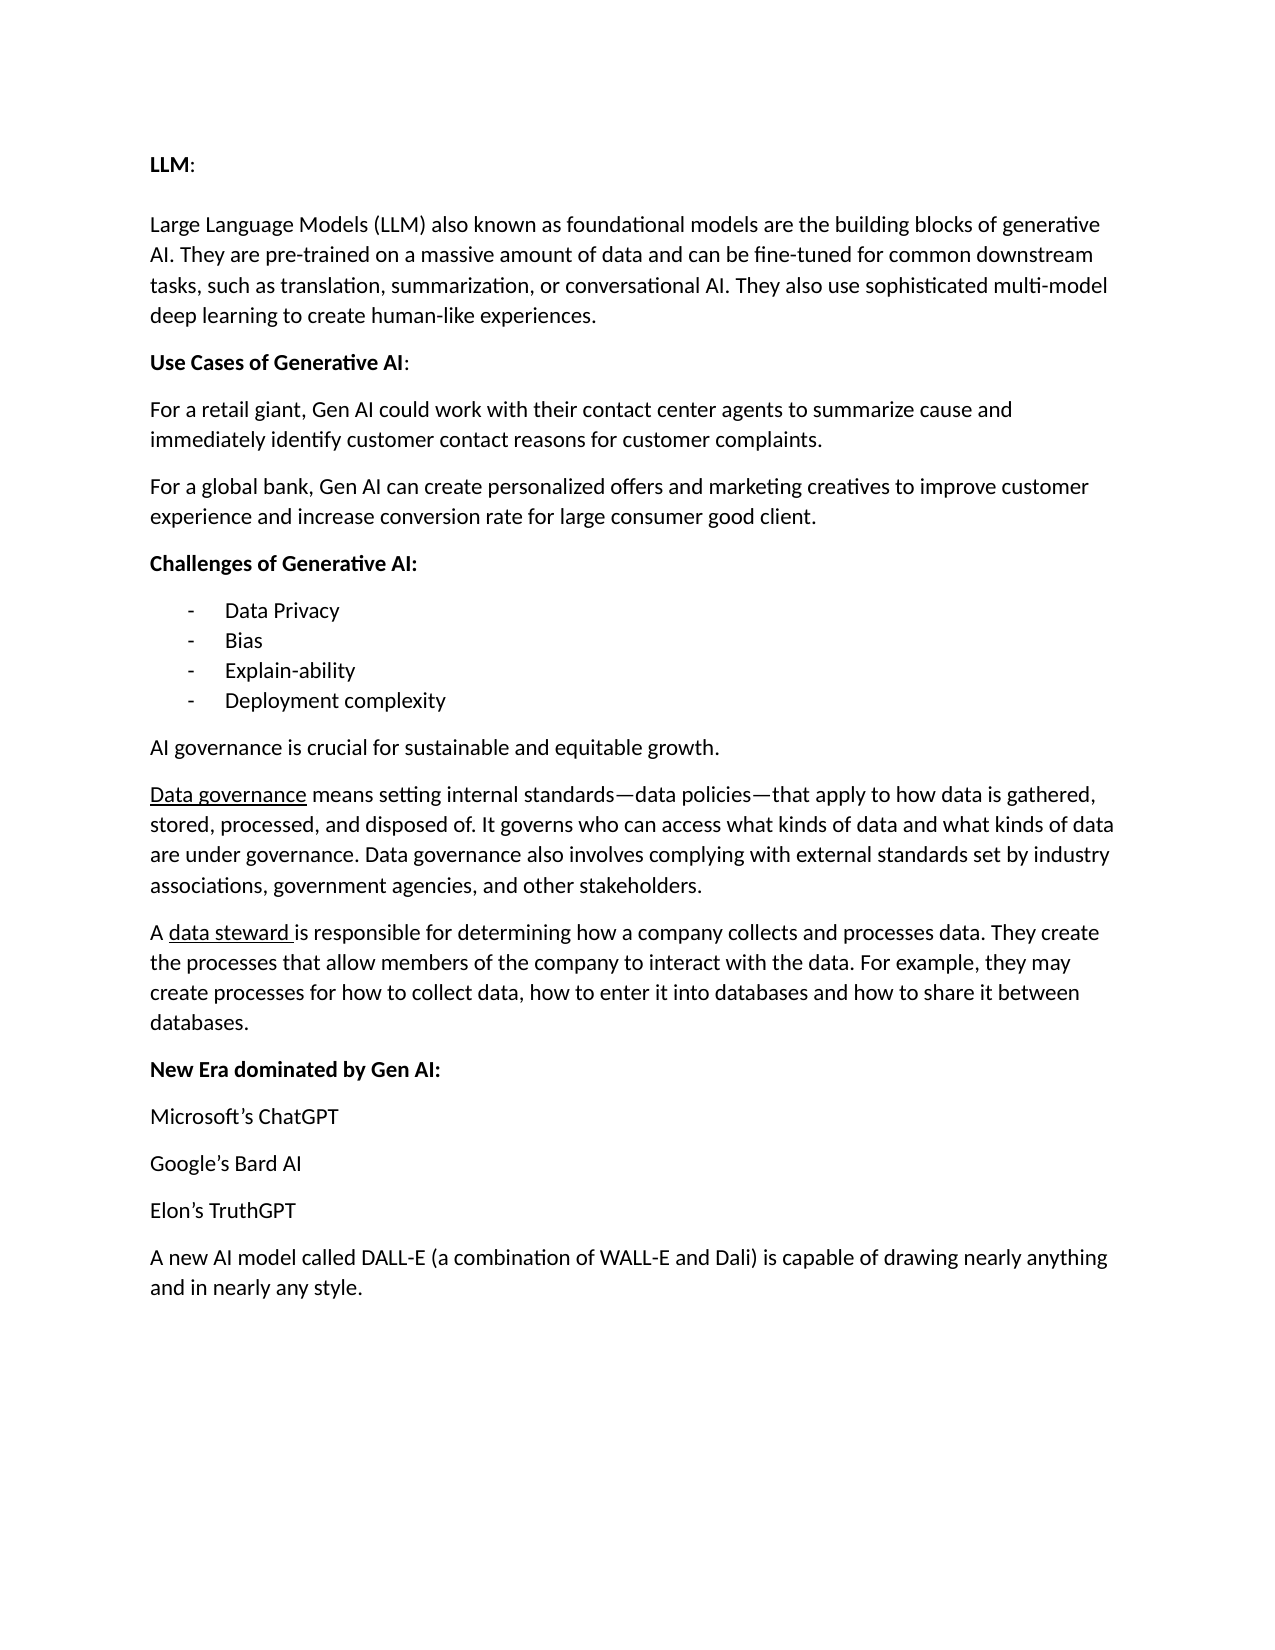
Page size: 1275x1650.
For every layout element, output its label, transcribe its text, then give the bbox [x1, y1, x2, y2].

text For a global bank, Gen AI can create personalized offers and marketing creatives to improve customer experience and increase conversion rate for large consumer good client. [150, 472, 1125, 530]
list Bias [187, 626, 1125, 654]
text A new AI model called DALL-E (a combination of WALL-E and Dali) is capable of drawing nearly anything and in nearly any style. [150, 1243, 1125, 1301]
text Microsoft’s ChatGPT [150, 1102, 1125, 1130]
text New Era dominated by Gen AI: [150, 1055, 1125, 1083]
list Deployment complexity [187, 686, 1125, 714]
text Elon’s TruthGPT [150, 1196, 1125, 1224]
list Explain-ability [187, 656, 1125, 684]
text Use Cases of Generative AI: [150, 348, 1125, 376]
text For a retail giant, Gen AI could work with their contact center agents to summarize cause and immediately identify customer contact reasons for customer complaints. [150, 395, 1125, 453]
text Data governance means setting internal standards—data policies—that apply to how data is gathered, stored, processed, and disposed of. It governs who can access what kinds of data and what kinds of data are under governance. Data governance also involves complying with external standards set by industry associations, government agencies, and other stakeholders. [150, 780, 1125, 899]
text Google’s Bard AI [150, 1149, 1125, 1177]
text AI governance is crucial for sustainable and equitable growth. [150, 733, 1125, 761]
text Challenges of Generative AI: [150, 549, 1125, 577]
list Data Privacy [187, 596, 1125, 624]
text LLM: Large Language Models (LLM) also known as foundational models are the building blocks of generative AI. They are pre-trained on a massive amount of data and can be fine-tuned for common downstream tasks, such as translation, summarization, or conversational AI. They also use sophisticated multi-model deep learning to create human-like experiences. [150, 150, 1125, 329]
text A data steward is responsible for determining how a company collects and processes data. They create the processes that allow members of the company to interact with the data. For example, they may create processes for how to collect data, how to enter it into databases and how to share it between databases. [150, 918, 1125, 1036]
